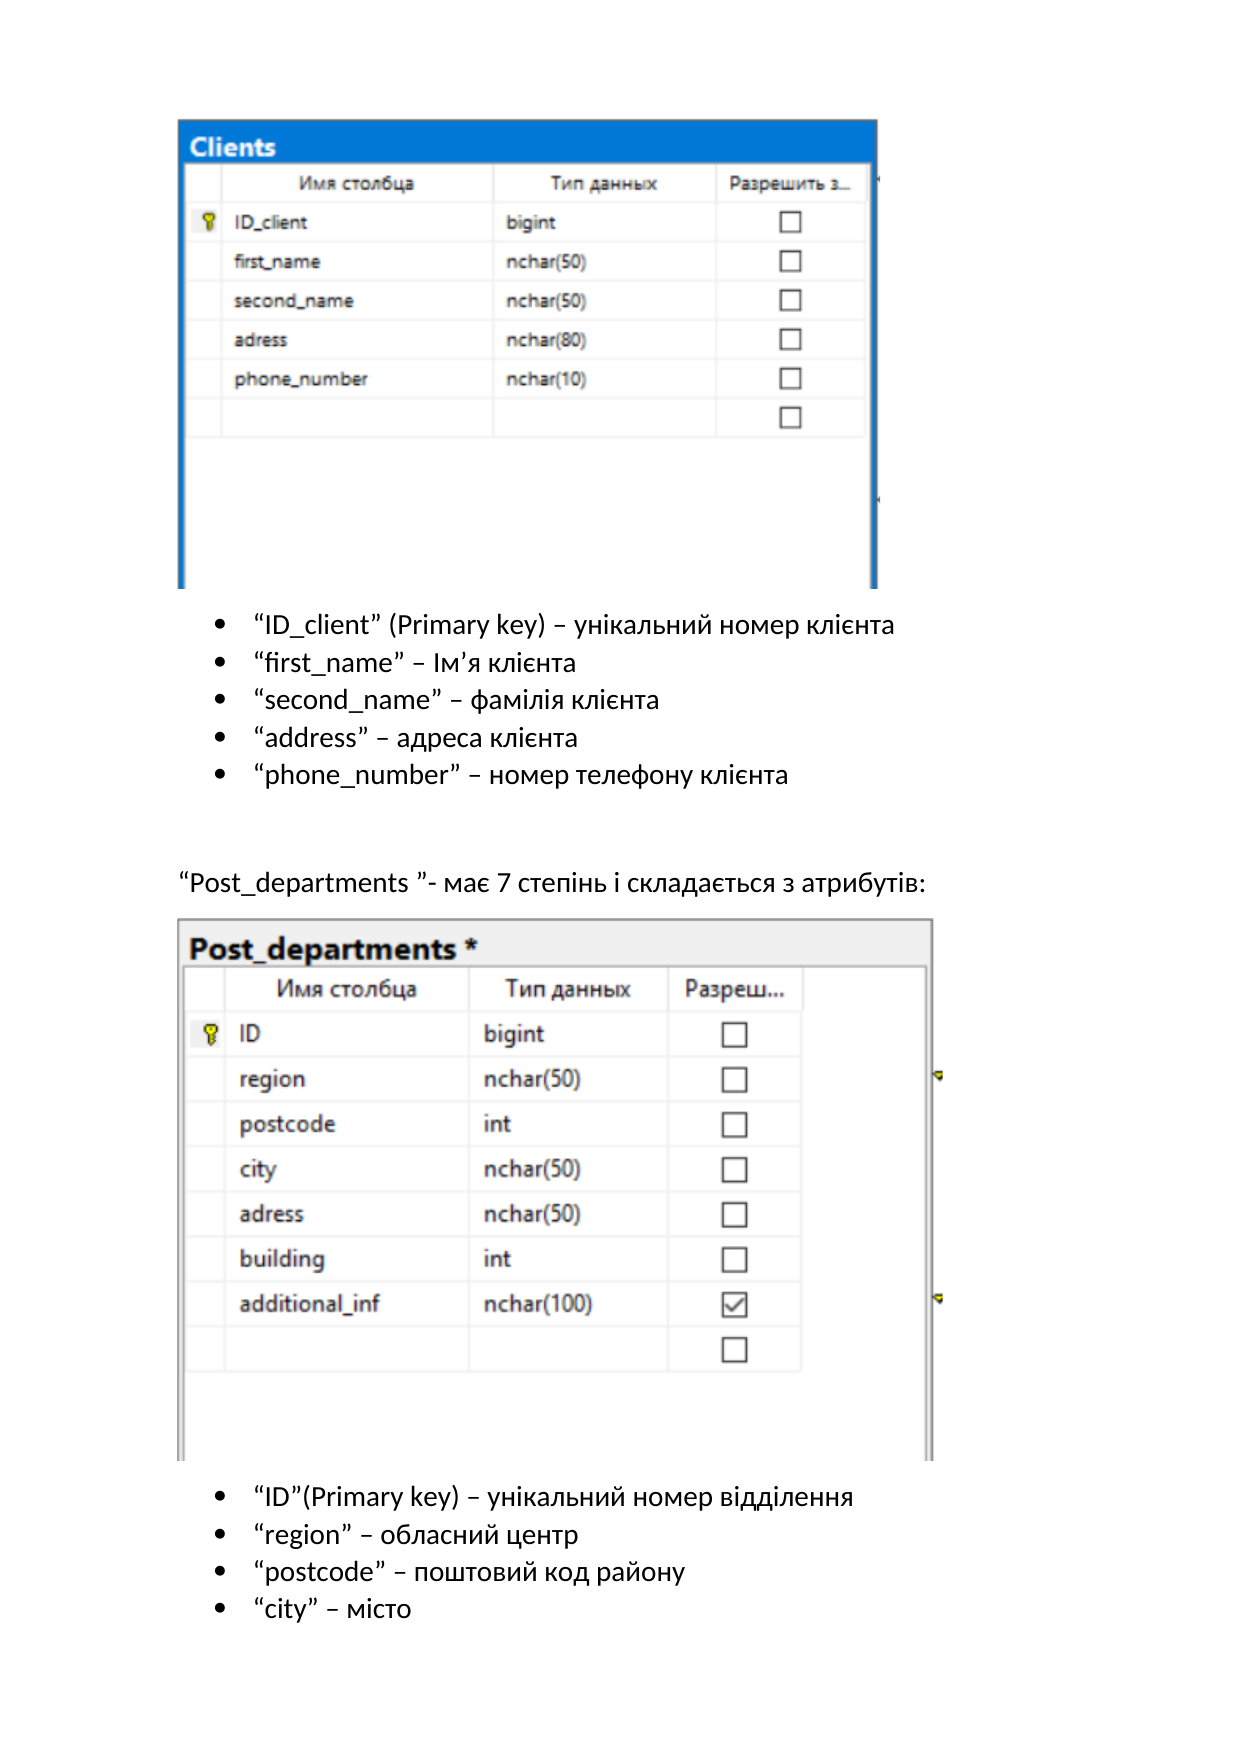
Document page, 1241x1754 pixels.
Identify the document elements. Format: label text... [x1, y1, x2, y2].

list “ID”(Primary key) – унікальний номер відділення [215, 1478, 1152, 1514]
picture [177, 118, 881, 589]
list “region” – обласний центр [215, 1516, 1152, 1551]
list “phone_number” – номер телефону клієнта [215, 756, 1152, 792]
list “first_name” – Ім’я клієнта [215, 644, 1152, 679]
list “ID_client” (Primary key) – унікальний номер клієнта [215, 606, 1152, 642]
list “second_name” – фамілія клієнта [215, 681, 1152, 717]
picture [177, 918, 943, 1461]
text “Post_departments ”- має 7 степінь і складається з атрибутів: [177, 864, 1152, 900]
list “address” – адреса клієнта [215, 719, 1152, 754]
list “postcode” – поштовий код району [215, 1553, 1152, 1589]
list “city” – місто [215, 1591, 1152, 1626]
